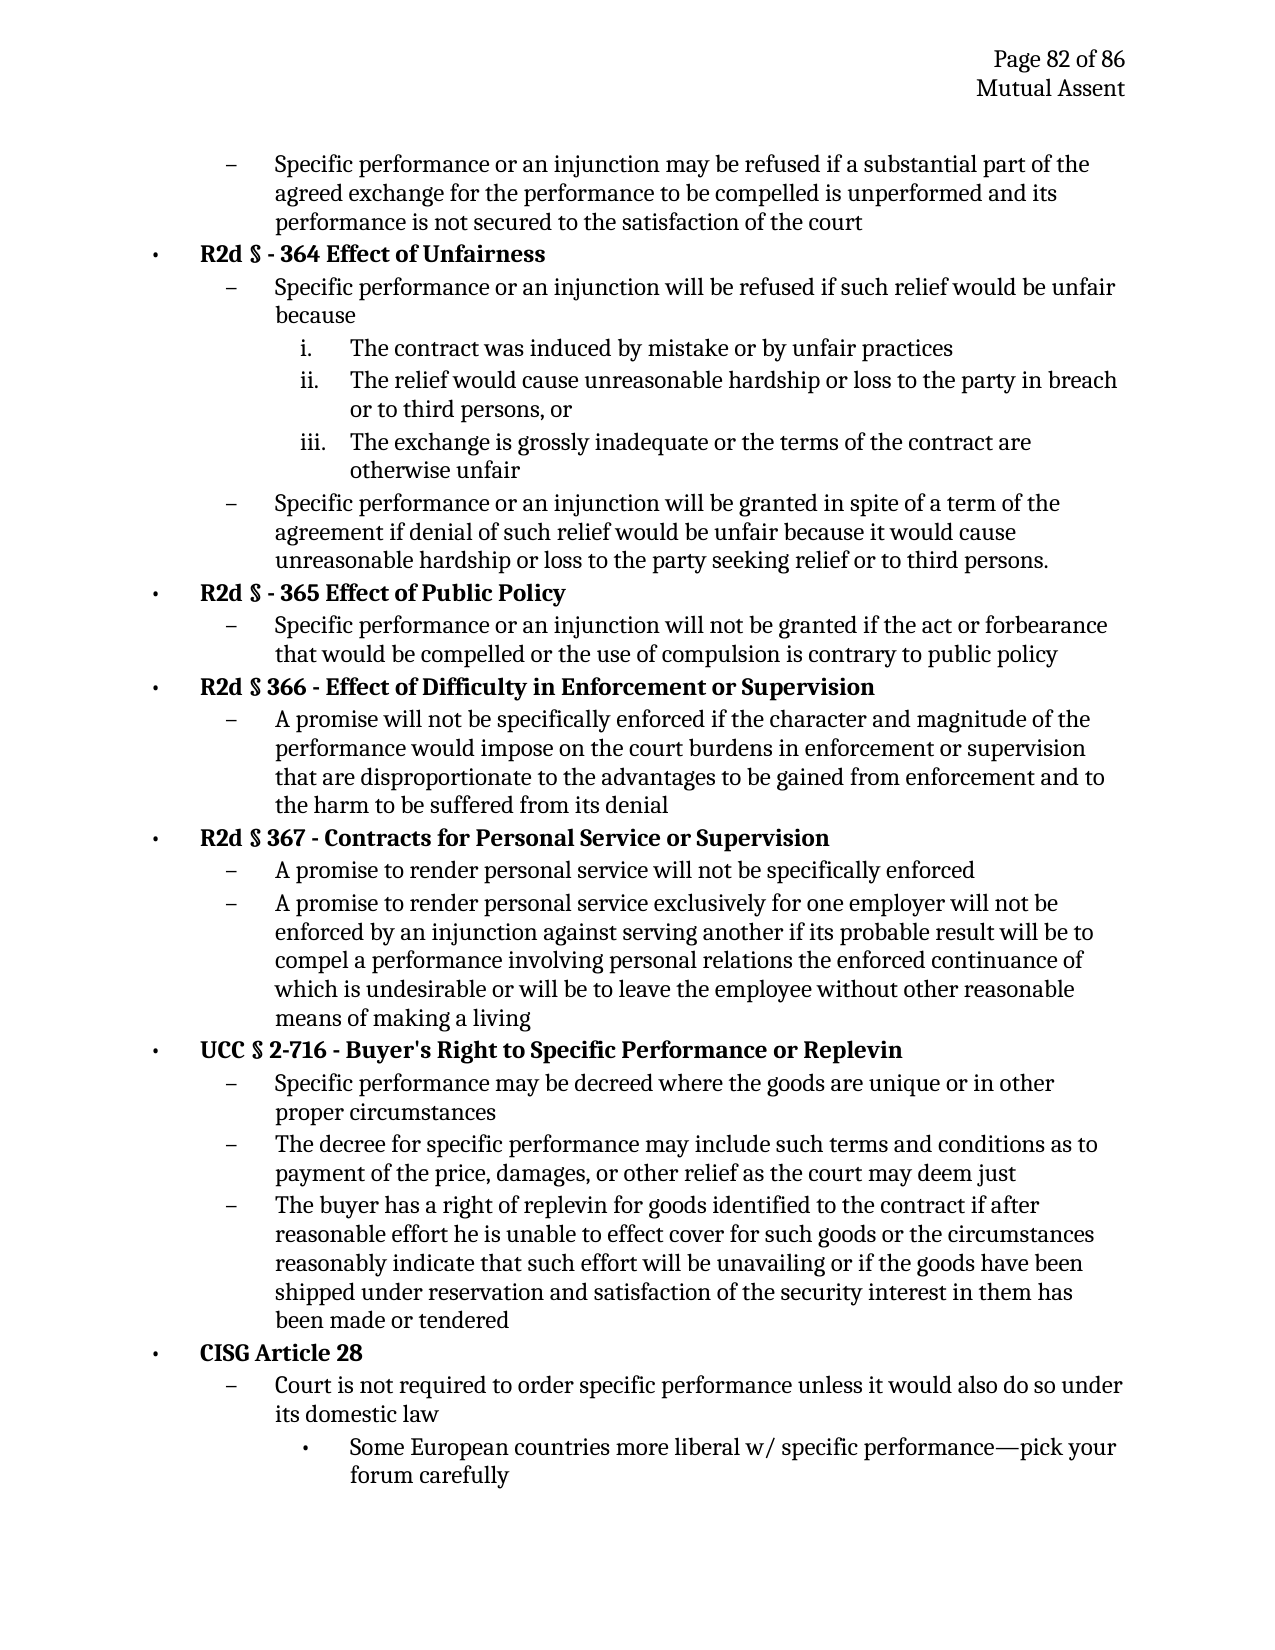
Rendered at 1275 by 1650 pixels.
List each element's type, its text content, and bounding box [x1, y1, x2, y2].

list Court is not required to order specific performance unless it would also do so under its domestic law [225, 1371, 1125, 1429]
list The relief would cause unreasonable hardship or loss to the party in breach or to third persons, or [300, 366, 1125, 424]
list R2d § 367 - Contracts for Personal Service or Supervision [150, 824, 1125, 852]
list The decree for specific performance may include such terms and conditions as to payment of the price, damages, or other relief as the court may deem just [225, 1130, 1125, 1187]
list Specific performance or an injunction will not be granted if the act or forbearance that would be compelled or the use of compulsion is contrary to public policy [225, 611, 1125, 669]
list The exchange is grossly inadequate or the terms of the contract are otherwise unfair [300, 427, 1125, 485]
list Specific performance or an injunction may be refused if a substantial part of the agreed exchange for the performance to be compelled is unperformed and its performance is not secured to the satisfaction of the court [225, 150, 1125, 236]
list Some European countries more liberal w/ specific performance—pick your forum carefully [300, 1432, 1125, 1490]
list R2d § - 365 Effect of Public Policy [150, 579, 1125, 607]
list A promise to render personal service will not be specifically enforced [225, 856, 1125, 885]
list The buyer has a right of replevin for goods identified to the contract if after reasonable effort he is unable to effect cover for such goods or the circumstances reasonably indicate that such effort will be unavailing or if the goods have been shipped under reservation and satisfaction of the security interest in them has been made or tendered [225, 1191, 1125, 1335]
list Specific performance may be decreed where the goods are unique or in other proper circumstances [225, 1069, 1125, 1126]
list A promise to render personal service exclusively for one employer will not be enforced by an injunction against serving another if its probable result will be to compel a performance involving personal relations the enforced continuance of which is undesirable or will be to leave the employee without other reasonable means of making a living [225, 889, 1125, 1032]
list R2d § 366 - Effect of Difficulty in Enforcement or Supervision [150, 672, 1125, 701]
list Specific performance or an injunction will be refused if such relief would be unfair because [225, 272, 1125, 330]
list A promise will not be specifically enforced if the character and magnitude of the performance would impose on the court burdens in enforcement or supervision that are disproportionate to the advantages to be gained from enforcement and to the harm to be suffered from its denial [225, 705, 1125, 820]
list CISG Article 28 [150, 1339, 1125, 1367]
list The contract was induced by mistake or by unfair practices [300, 334, 1125, 362]
list R2d § - 364 Effect of Unfairness [150, 240, 1125, 269]
list Specific performance or an injunction will be granted in spite of a term of the agreement if denial of such relief would be unfair because it would cause unreasonable hardship or loss to the party seeking relief or to third persons. [225, 489, 1125, 575]
list UCC § 2-716 - Buyer's Right to Specific Performance or Replevin [150, 1036, 1125, 1065]
